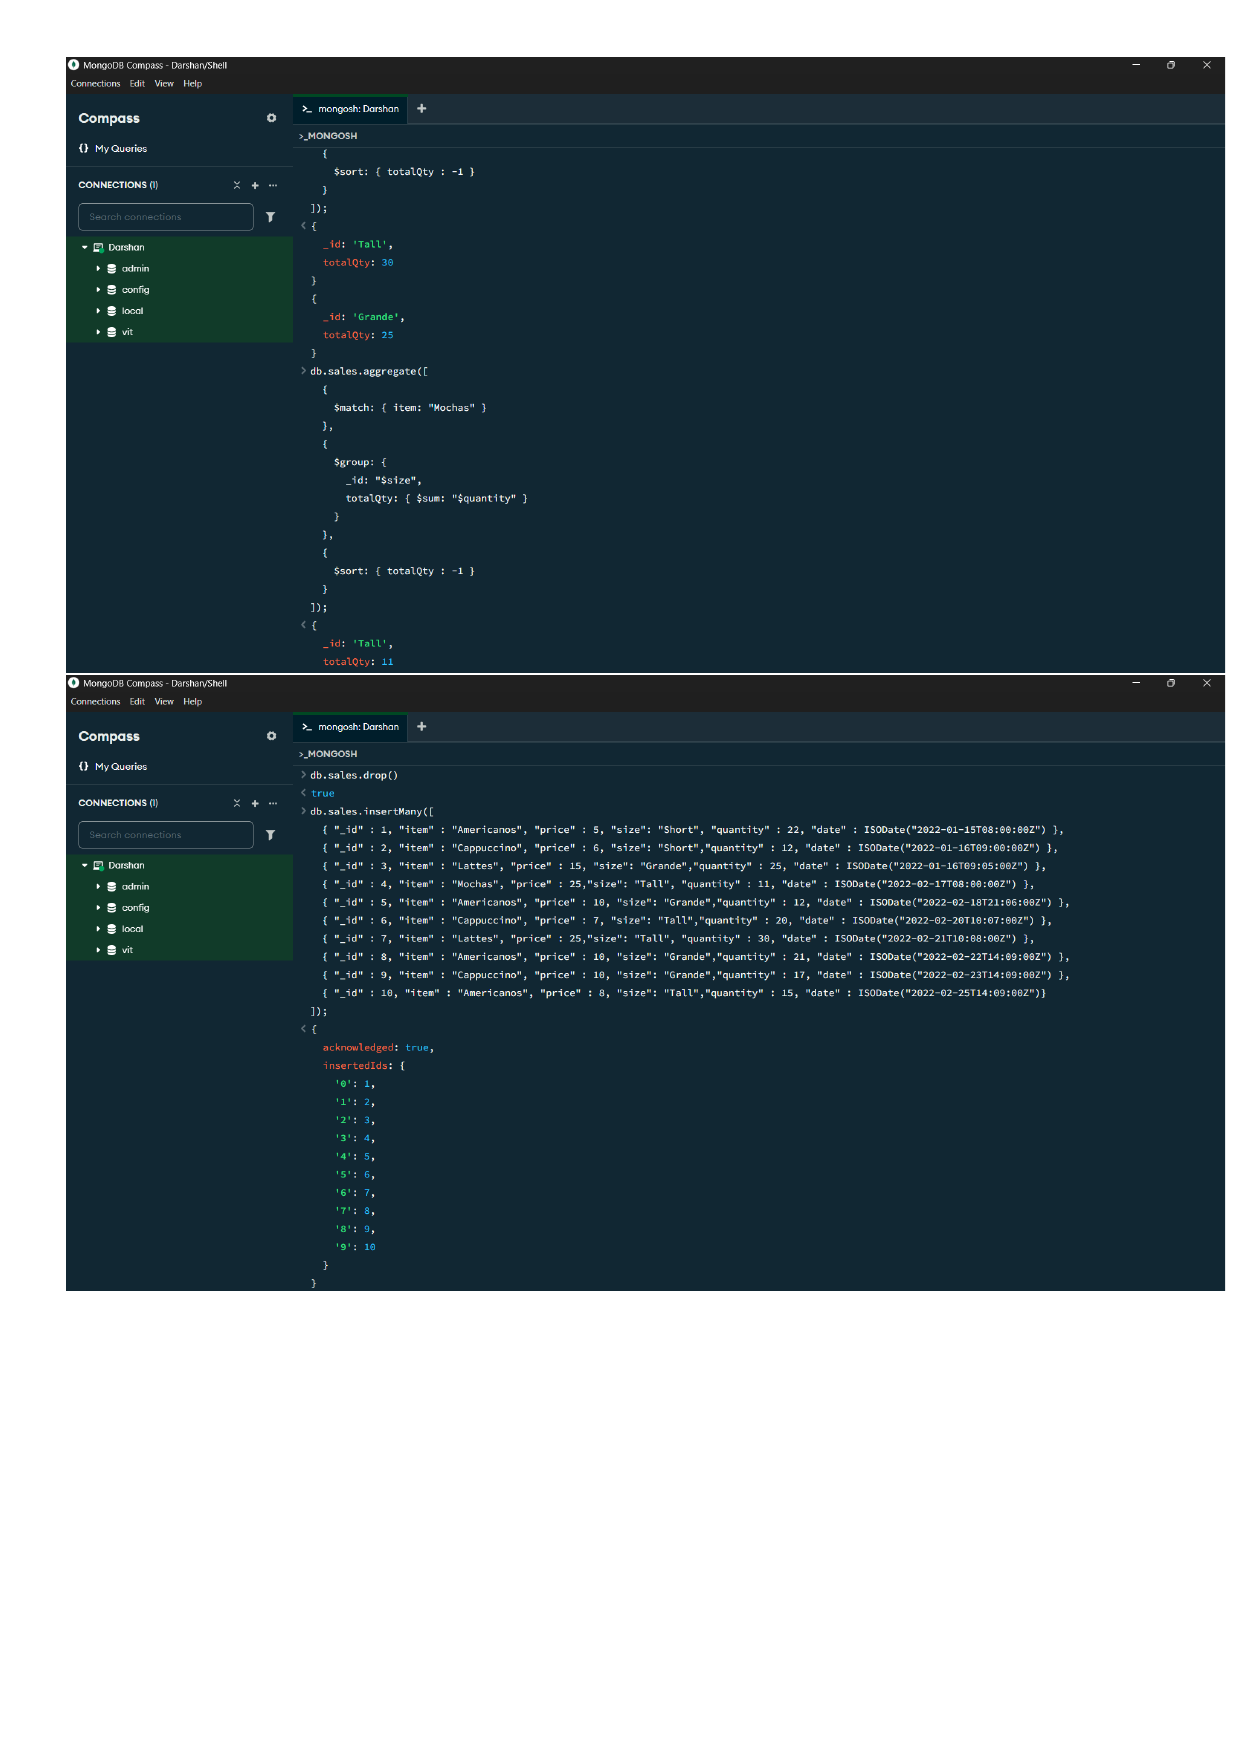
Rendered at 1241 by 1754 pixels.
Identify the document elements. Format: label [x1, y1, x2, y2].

picture [66, 675, 1226, 1291]
picture [66, 57, 1226, 673]
